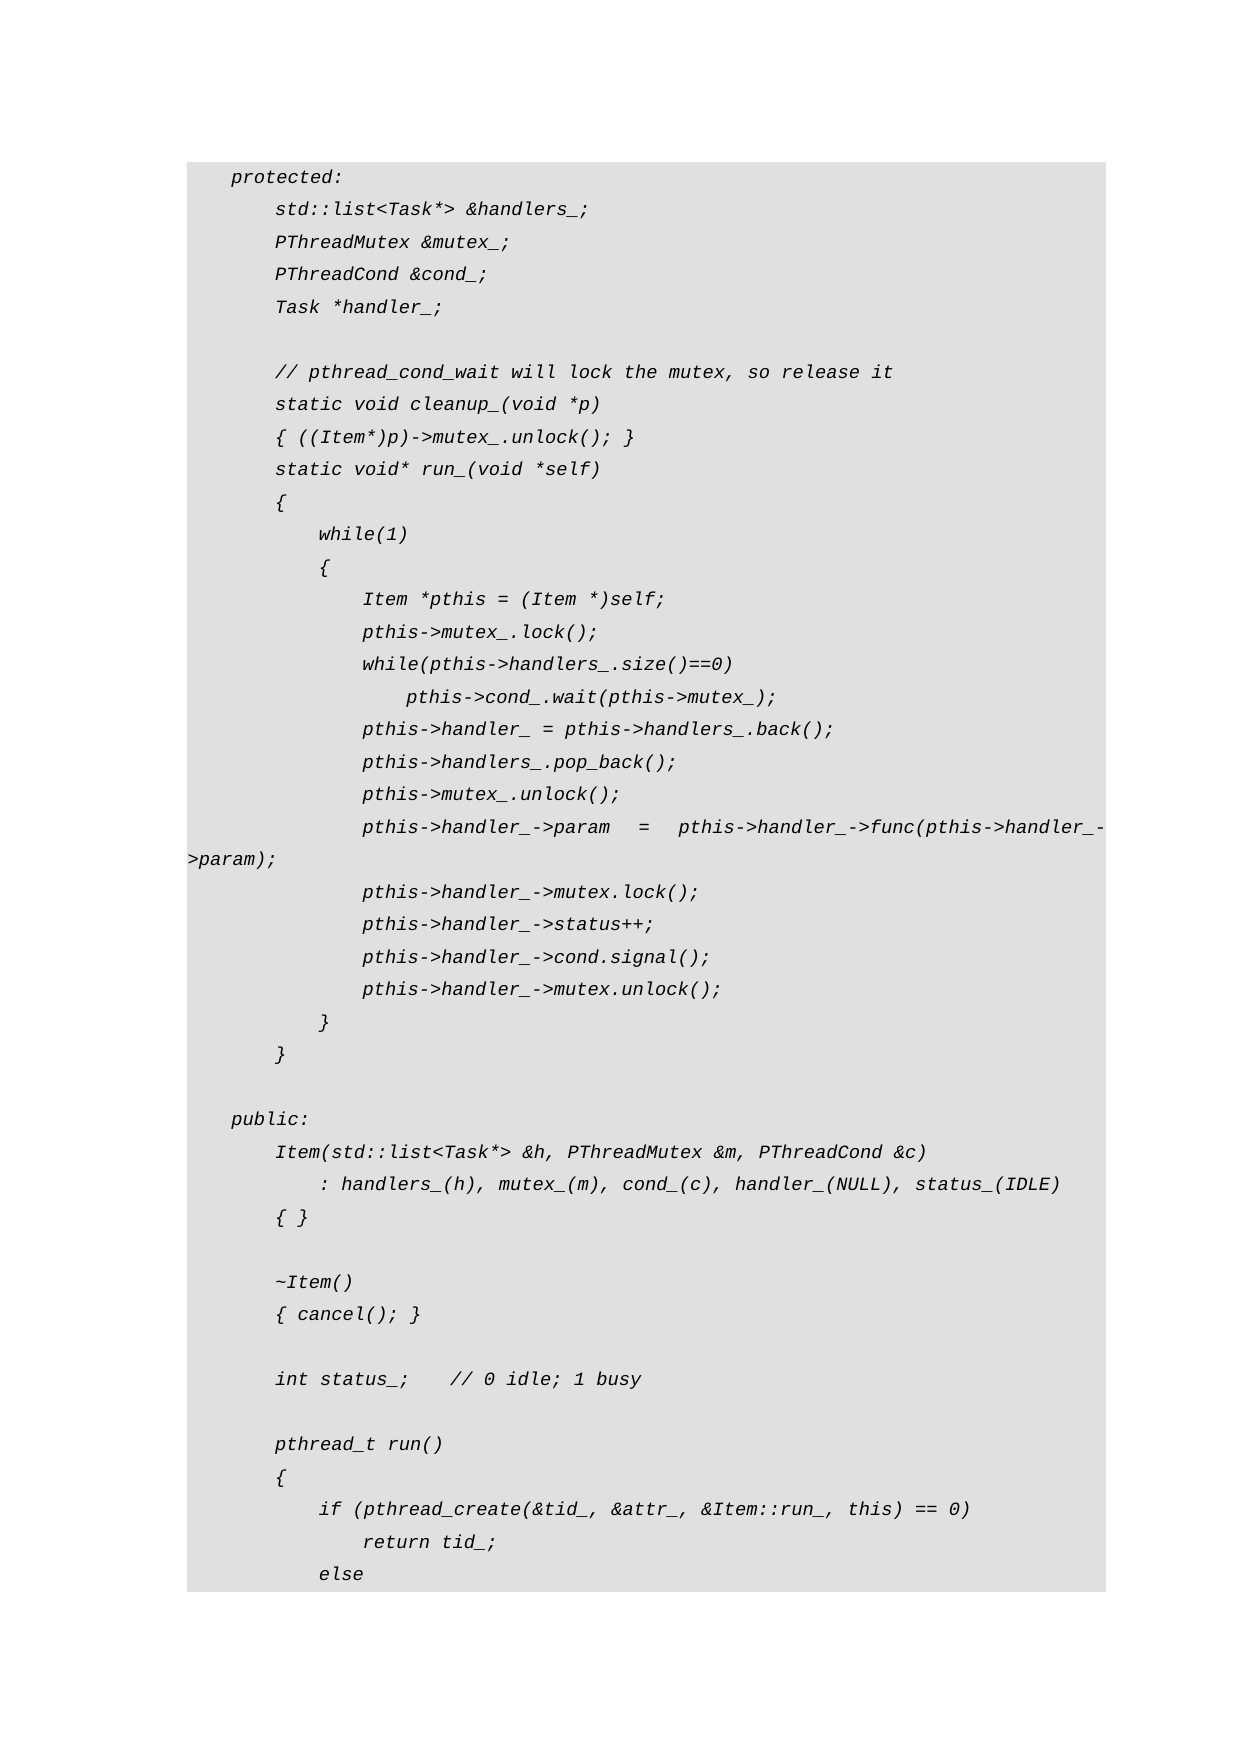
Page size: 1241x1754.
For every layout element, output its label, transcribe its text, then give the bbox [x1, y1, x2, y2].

text Task *handler_; [187, 292, 1106, 324]
text } [187, 1007, 1106, 1039]
text pthis->handler_->status++; [187, 909, 1106, 942]
text { ((Item*)p)->mutex_.unlock(); } [187, 422, 1106, 454]
text PThreadCond &cond_; [187, 259, 1106, 292]
text pthis->handlers_.pop_back(); [187, 747, 1106, 779]
text { cancel(); } [187, 1299, 1106, 1332]
text if (pthread_create(&tid_, &attr_, &Item::run_, this) == 0) [187, 1494, 1106, 1527]
text pthis->handler_->cond.signal(); [187, 942, 1106, 974]
text Item *pthis = (Item *)self; [187, 584, 1106, 617]
text PThreadMutex &mutex_; [187, 227, 1106, 259]
text pthread_t run() [187, 1429, 1106, 1462]
text pthis->mutex_.unlock(); [187, 779, 1106, 812]
text return tid_; [187, 1527, 1106, 1559]
text Item(std::list<Task*> &h, PThreadMutex &m, PThreadCond &c) [187, 1137, 1106, 1169]
text int status_; // 0 idle; 1 busy [187, 1364, 1106, 1397]
text static void* run_(void *self) [187, 454, 1106, 487]
text while(pthis->handlers_.size()==0) [187, 649, 1106, 682]
text ~Item() [187, 1267, 1106, 1299]
text else [187, 1559, 1106, 1592]
text pthis->cond_.wait(pthis->mutex_); [187, 682, 1106, 714]
text while(1) [187, 519, 1106, 552]
text pthis->handler_->mutex.unlock(); [187, 974, 1106, 1007]
text pthis->handler_->mutex.lock(); [187, 877, 1106, 909]
text pthis->handler_ = pthis->handlers_.back(); [187, 714, 1106, 747]
text public: [187, 1104, 1106, 1137]
text // pthread_cond_wait will lock the mutex, so release it [187, 357, 1106, 389]
text } [187, 1039, 1106, 1072]
text protected: [187, 162, 1106, 194]
text std::list<Task*> &handlers_; [187, 194, 1106, 227]
text { [187, 487, 1106, 519]
text static void cleanup_(void *p) [187, 389, 1106, 422]
text pthis->handler_->param = pthis->handler_->func(pthis->handler_->param); [187, 812, 1106, 877]
text : handlers_(h), mutex_(m), cond_(c), handler_(NULL), status_(IDLE) [187, 1169, 1106, 1202]
text { } [187, 1202, 1106, 1234]
text pthis->mutex_.lock(); [187, 617, 1106, 649]
text { [187, 1462, 1106, 1494]
text { [187, 552, 1106, 584]
